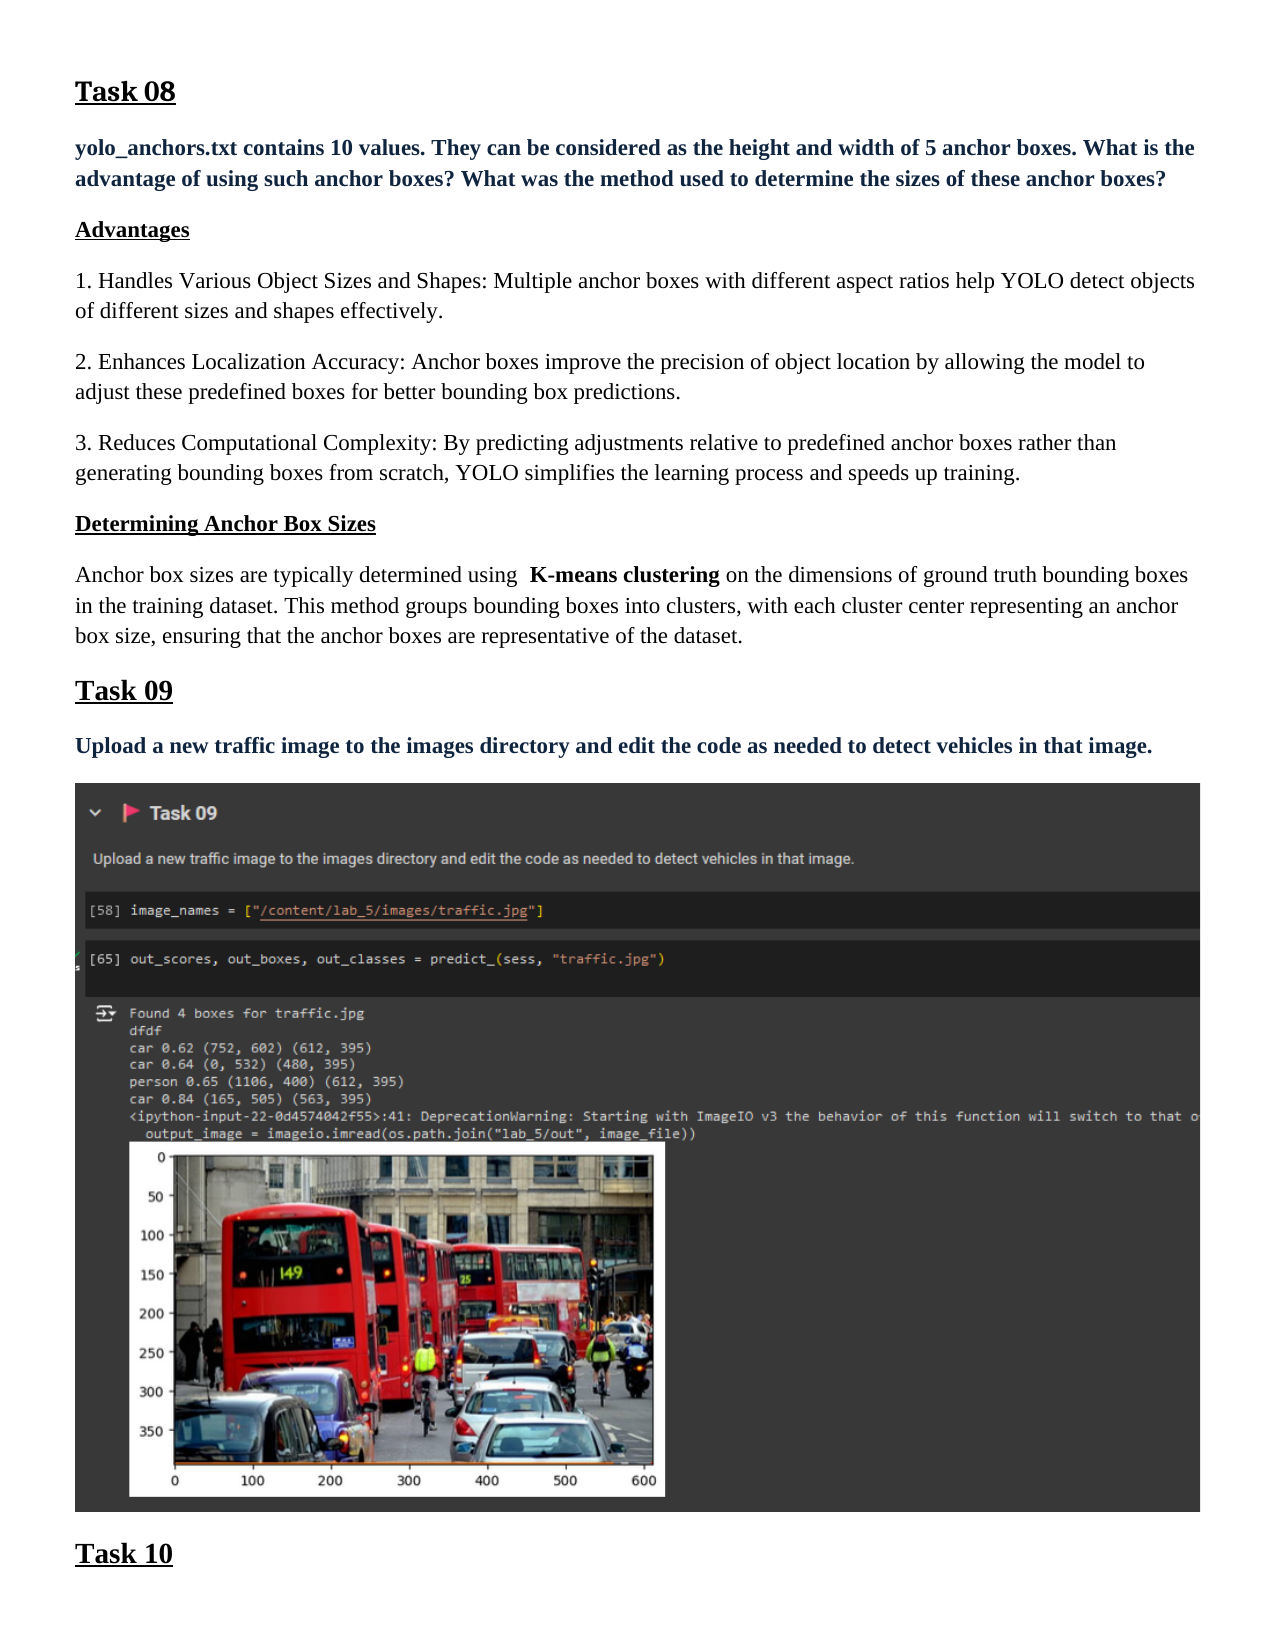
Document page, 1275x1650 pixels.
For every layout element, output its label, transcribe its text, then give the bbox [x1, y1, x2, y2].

text 3. Reduces Computational Complexity: By predicting adjustments relative to predefined anchor boxes rather than generating bounding boxes from scratch, YOLO simplifies the learning process and speeds up training. [75, 429, 1200, 486]
picture [75, 783, 1200, 1512]
text 1. Handles Various Object Sizes and Shapes: Multiple anchor boxes with different aspect ratios help YOLO detect objects of different sizes and shapes effectively. [75, 267, 1200, 323]
text Task 09 [75, 673, 1200, 706]
text Upload a new traffic image to the images directory and edit the code as needed to detect vehicles in that image. [75, 732, 1200, 759]
text Advantages [75, 216, 1200, 242]
text yolo_anchors.txt contains 10 values. They can be considered as the height and width of 5 anchor boxes. What is the advantage of using such anchor boxes? What was the method used to determine the sizes of these anchor boxes? [75, 134, 1200, 191]
text Task 10 [75, 1536, 1200, 1570]
text Determining Anchor Box Sizes [75, 510, 1200, 537]
text 2. Enhances Localization Accuracy: Anchor boxes improve the precision of object location by allowing the model to adjust these predefined boxes for better bounding box predictions. [75, 348, 1200, 404]
text Anchor box sizes are typically determined using K-means clustering on the dimensions of ground truth bounding boxes in the training dataset. This method groups bounding boxes into clusters, with each cluster center representing an anchor box size, ensuring that the anchor boxes are representative of the dataset. [75, 561, 1200, 648]
text Task 08 [75, 75, 1200, 108]
